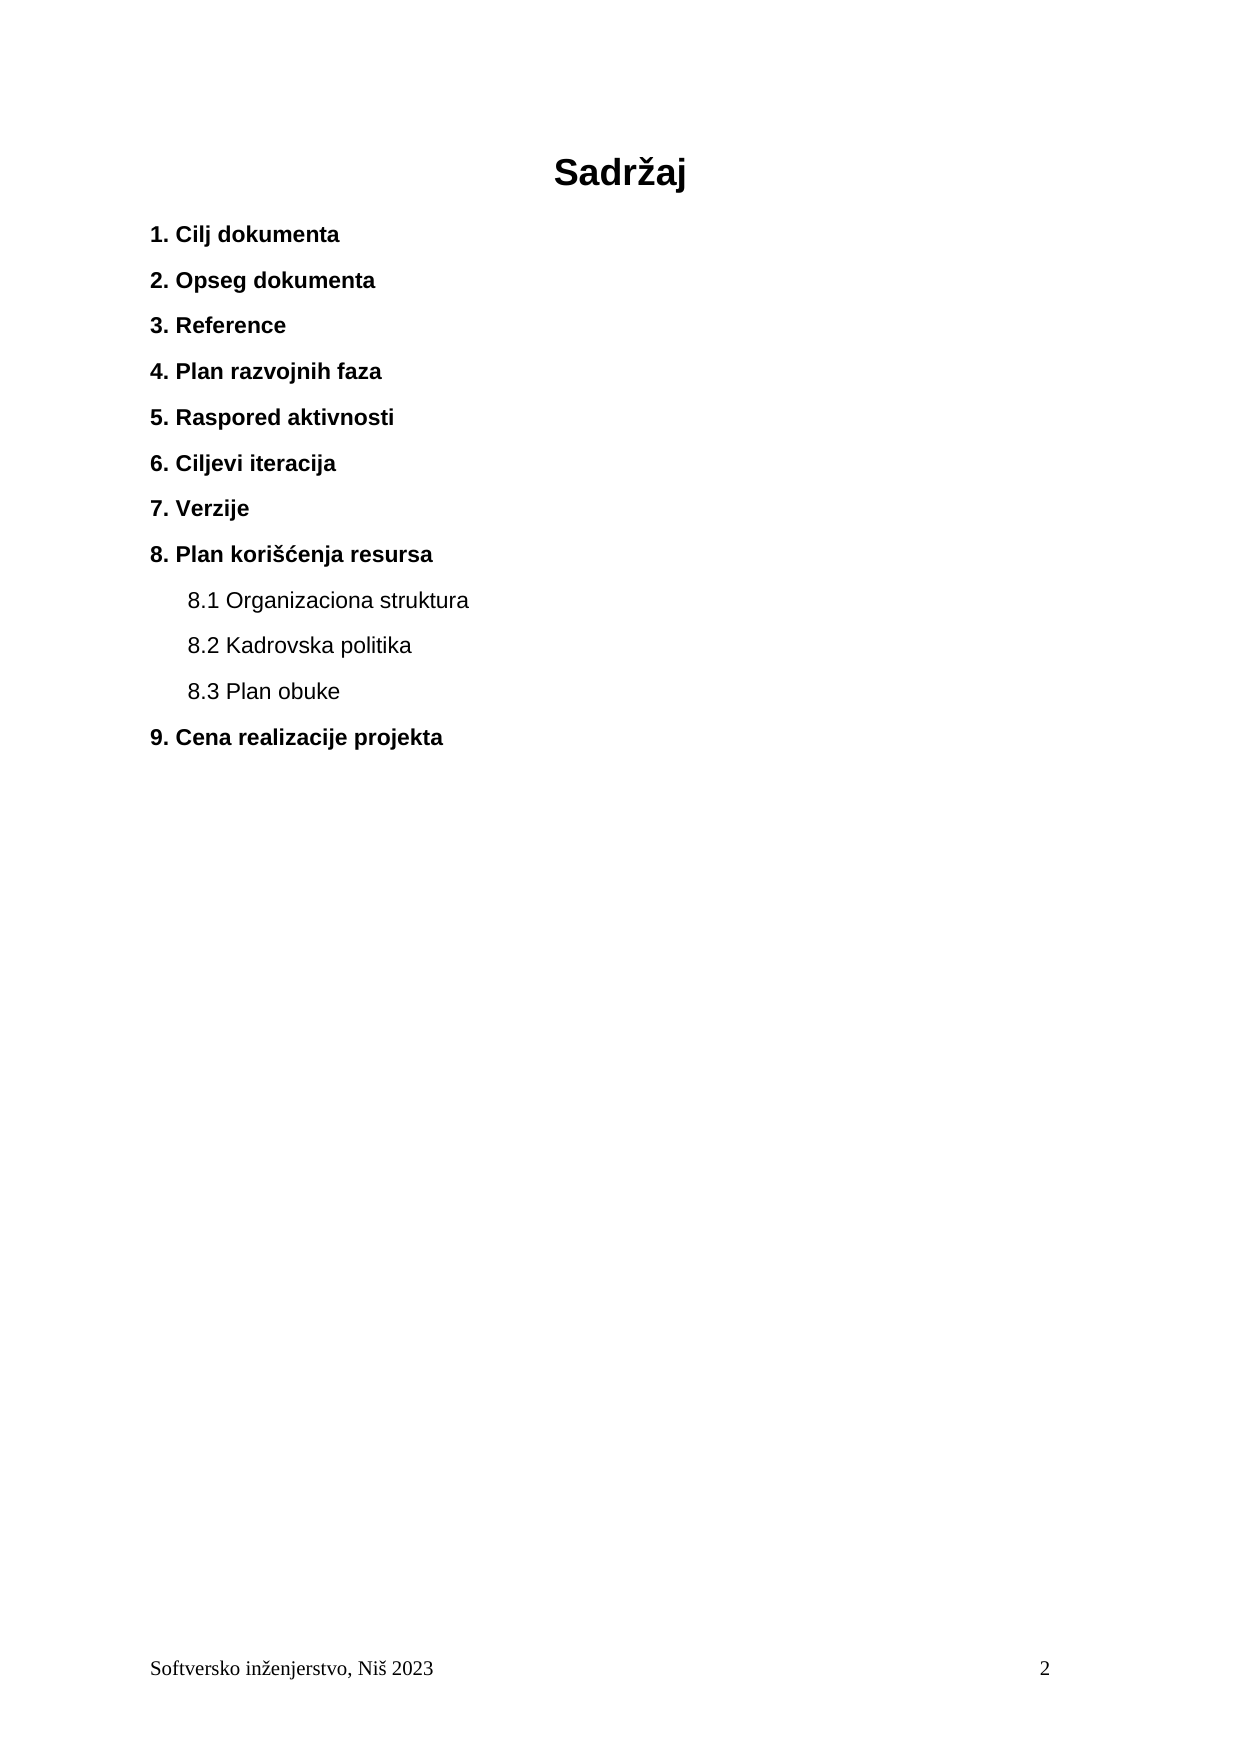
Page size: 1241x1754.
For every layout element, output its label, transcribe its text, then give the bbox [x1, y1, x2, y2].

title Sadržaj [150, 150, 1090, 193]
